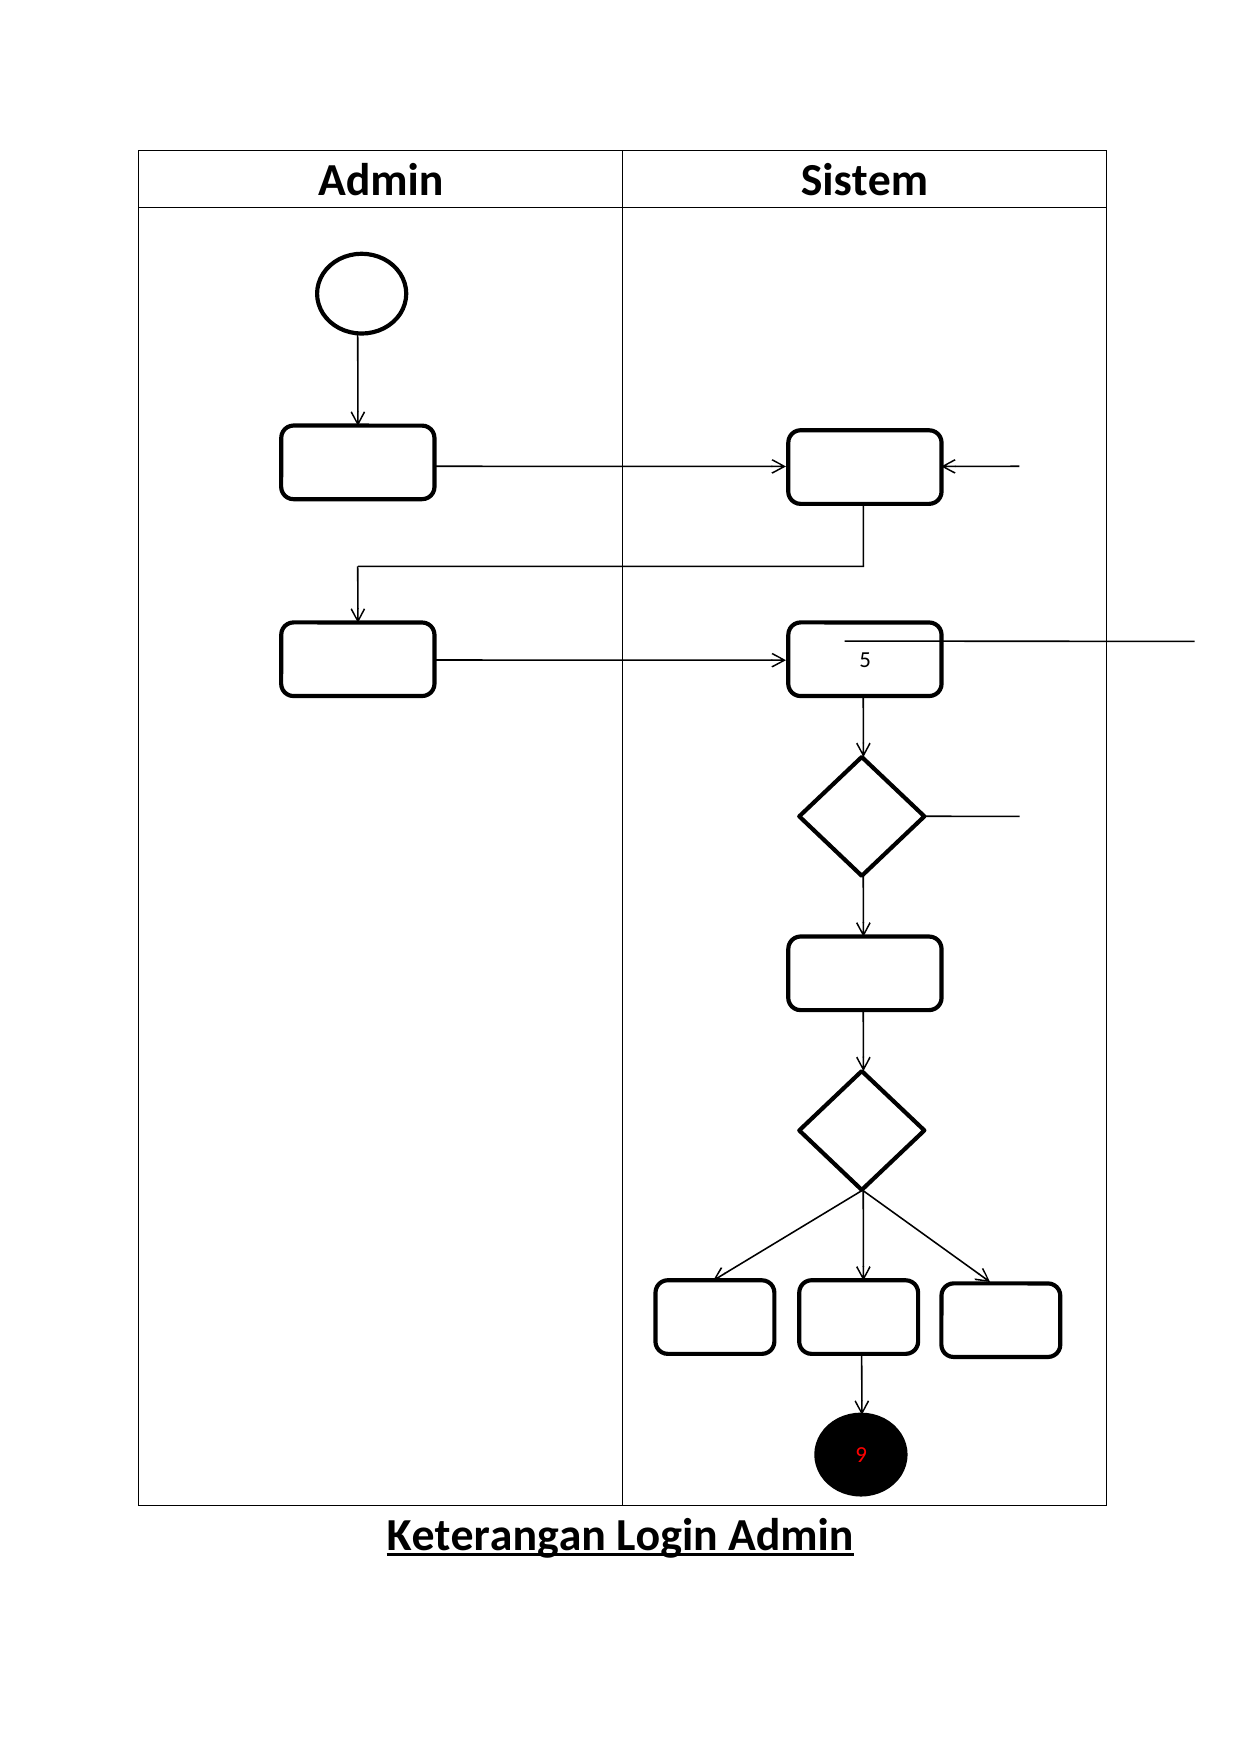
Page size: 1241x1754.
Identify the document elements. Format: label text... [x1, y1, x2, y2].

table_cell [139, 208, 622, 1504]
table_header Admin [139, 151, 622, 207]
table_cell [623, 208, 1106, 659]
table_header Sistem [623, 151, 1106, 207]
text Keterangan Login Admin [150, 1506, 1090, 1561]
table_cell [623, 642, 1106, 1504]
